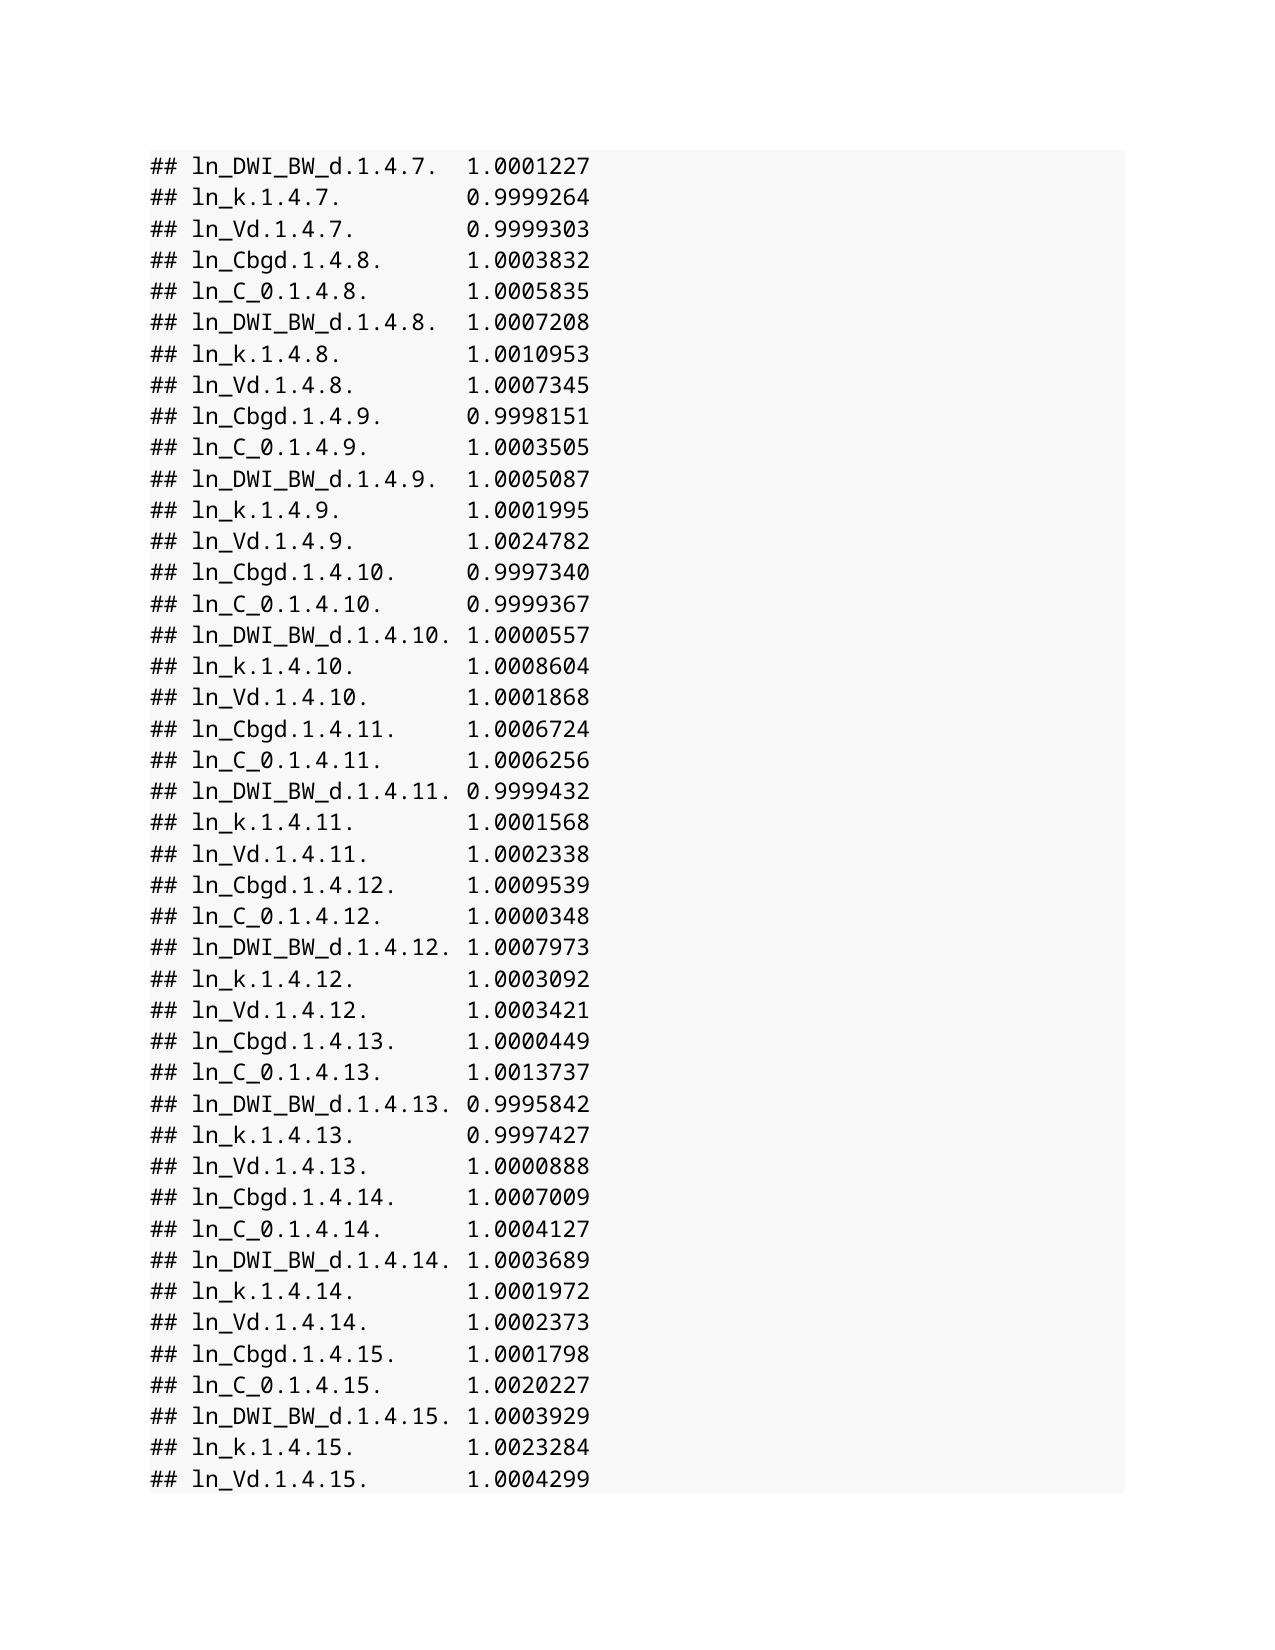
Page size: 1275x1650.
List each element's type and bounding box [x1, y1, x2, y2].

text [150, 150, 1125, 1494]
